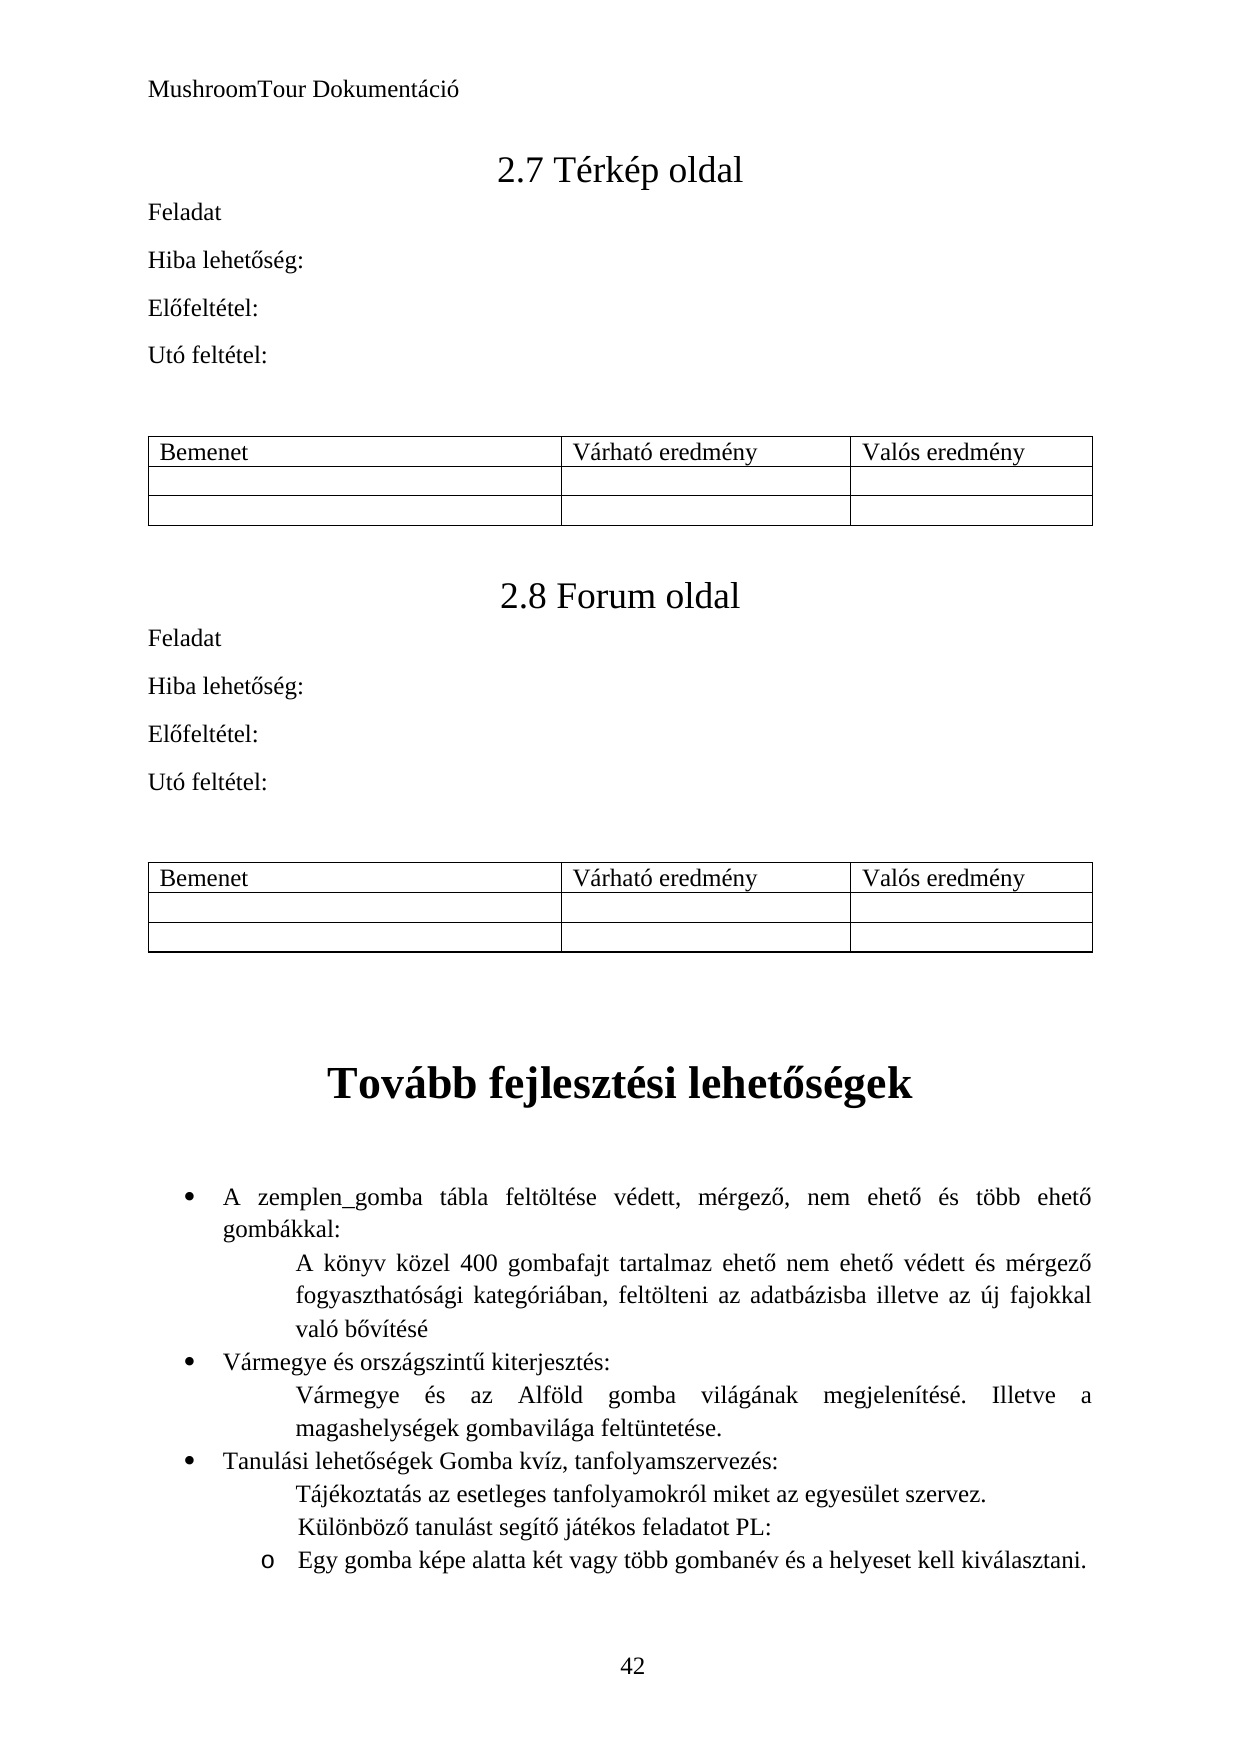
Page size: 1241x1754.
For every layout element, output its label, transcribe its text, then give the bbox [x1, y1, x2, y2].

table_cell [562, 893, 850, 922]
list Különböző tanulást segítő játékos feladatot PL: [298, 1512, 1093, 1541]
list A könyv közel 400 gombafajt tartalmaz ehető nem ehető védett és mérgező fogyaszthatósági kategóriában, feltölteni az adatbázisba illetve az új fajokkal való bővítésé [295, 1248, 1093, 1342]
table_header Bemenet [149, 863, 561, 892]
list Vármegye és országszintű kiterjesztés: [185, 1347, 1093, 1375]
table_cell [562, 923, 850, 951]
subtitle 2.7 Térkép oldal [148, 148, 1093, 191]
table_cell [851, 923, 1092, 951]
text Előfeltétel: [148, 293, 1093, 321]
text Hiba lehetőség: [148, 245, 1093, 274]
text Utó feltétel: [148, 340, 1093, 369]
table_header Valós eredmény [851, 863, 1092, 892]
table_cell [149, 467, 561, 495]
text Feladat [148, 197, 1093, 226]
table_header Várható eredmény [562, 437, 850, 466]
text Előfeltétel: [148, 719, 1093, 748]
list A zemplen_gomba tábla feltöltése védett, mérgező, nem ehető és több ehető gombákkal: [185, 1182, 1093, 1243]
list Tájékoztatás az esetleges tanfolyamokról miket az egyesület szervez. [295, 1479, 1093, 1507]
text Feladat [148, 623, 1093, 652]
list Tanulási lehetőségek Gomba kvíz, tanfolyamszervezés: [185, 1446, 1093, 1474]
table_cell [851, 467, 1092, 495]
table_cell [562, 467, 850, 495]
subtitle 2.8 Forum oldal [148, 574, 1093, 617]
text Hiba lehetőség: [148, 671, 1093, 700]
table_cell [562, 496, 850, 525]
table_cell [851, 496, 1092, 525]
text Utó feltétel: [148, 767, 1093, 795]
table_cell [149, 893, 561, 922]
table_header Bemenet [149, 437, 561, 466]
table_cell [149, 923, 561, 951]
table_cell [851, 893, 1092, 922]
table_cell [149, 496, 561, 525]
subtitle Tovább fejlesztési lehetőségek [148, 1056, 1093, 1109]
list Egy gomba képe alatta két vagy több gombanév és a helyeset kell kiválasztani. [260, 1545, 1093, 1576]
table_header Valós eredmény [851, 437, 1092, 466]
table_header Várható eredmény [562, 863, 850, 892]
list Vármegye és az Alföld gomba világának megjelenítésé. Illetve a magashelységek gombavilága feltüntetése. [295, 1380, 1093, 1441]
